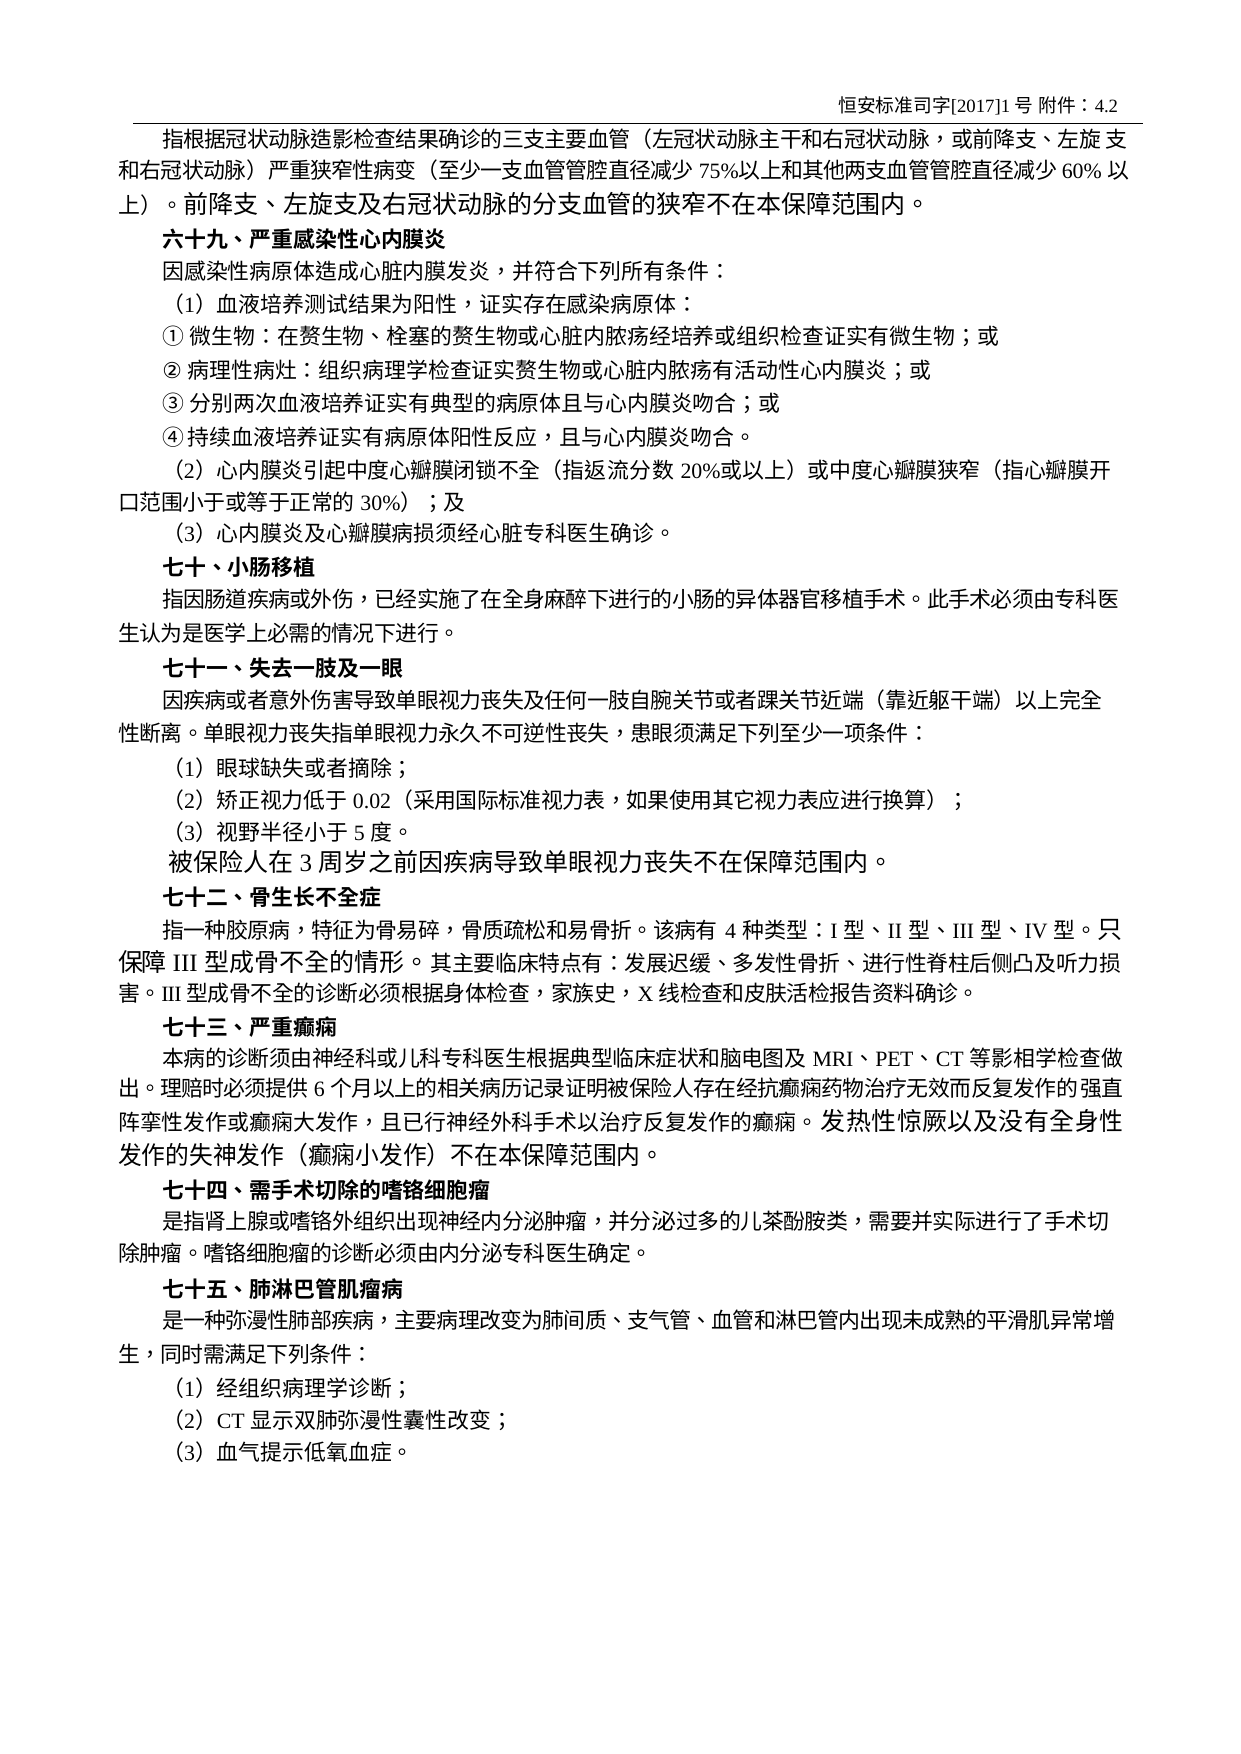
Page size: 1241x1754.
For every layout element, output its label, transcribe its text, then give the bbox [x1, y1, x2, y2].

subtitle 七十四、需手术切除的嗜铬细胞瘤 [162, 1172, 1153, 1205]
subtitle 七十、小肠移植 [162, 547, 1153, 583]
text 是指肾上腺或嗜铬外组织出现神经内分泌肿瘤，并分泌过多的儿茶酚胺类，需要并实际进行了手术切除肿瘤。嗜铬细胞瘤的诊断必须由内分泌专科医生确定。 [118, 1206, 1123, 1268]
text （2）矫正视力低于 0.02（采用国际标准视力表，如果使用其它视力表应进行换算）； [162, 784, 1153, 814]
text ① 微生物：在赘生物、栓塞的赘生物或心脏内脓疡经培养或组织检查证实有微生物；或 [162, 321, 1153, 351]
text 指一种胶原病，特征为骨易碎，骨质疏松和易骨折。该病有 4 种类型：I 型、II 型、III 型、IV 型。只保障 III 型成骨不全的情形。其主要临床特点有：发展迟缓、多发性骨折、进行性脊柱后侧凸及听力损害。III 型成骨不全的诊断必须根据身体检查，家族史，X 线检查和皮肤活检报告资料确诊。 [118, 912, 1123, 1008]
text 指因肠道疾病或外伤，已经实施了在全身麻醉下进行的小肠的异体器官移植手术。此手术必须由专科医生认为是医学上必需的情况下进行。 [118, 584, 1123, 648]
text ④ 持续血液培养证实有病原体阳性反应，且与心内膜炎吻合。 [162, 422, 1153, 452]
text ② 病理性病灶：组织病理学检查证实赘生物或心脏内脓疡有活动性心内膜炎；或 [162, 355, 1153, 385]
text （1）血液培养测试结果为阳性，证实存在感染病原体： [162, 289, 1153, 319]
text ③ 分别两次血液培养证实有典型的病原体且与心内膜炎吻合；或 [162, 388, 1153, 418]
text （1）眼球缺失或者摘除； [162, 753, 1153, 782]
text （2）心内膜炎引起中度心瓣膜闭锁不全（指返流分数 20%或以上）或中度心瓣膜狭窄（指心瓣膜开口范围小于或等于正常的 30%）；及 [118, 456, 1123, 517]
text 因疾病或者意外伤害导致单眼视力丧失及任何一肢自腕关节或者踝关节近端（靠近躯干端）以上完全性断离。单眼视力丧失指单眼视力永久不可逆性丧失，患眼须满足下列至少一项条件： [118, 685, 1123, 748]
text 指根据冠状动脉造影检查结果确诊的三支主要血管（左冠状动脉主干和右冠状动脉，或前降支、左旋 支和右冠状动脉）严重狭窄性病变（至少一支血管管腔直径减少 75%以上和其他两支血管管腔直径减少 60% 以上）。前降支、左旋支及右冠状动脉的分支血管的狭窄不在本保障范围内。 [118, 124, 1141, 221]
subtitle 七十三、严重癫痫 [162, 1008, 1153, 1042]
text （3）视野半径小于 5 度。 [162, 816, 1153, 847]
subtitle 七十一、失去一肢及一眼 [162, 651, 1153, 683]
text （1）经组织病理学诊断； [162, 1373, 1153, 1403]
text 是一种弥漫性肺部疾病，主要病理改变为肺间质、支气管、血管和淋巴管内出现未成熟的平滑肌异常增生，同时需满足下列条件： [118, 1305, 1123, 1368]
subtitle 六十九、严重感染性心内膜炎 [162, 222, 1153, 254]
text （3）血气提示低氧血症。 [162, 1437, 1153, 1467]
subtitle 七十五、肺淋巴管肌瘤病 [162, 1270, 1153, 1304]
text 被保险人在 3 周岁之前因疾病导致单眼视力丧失不在保障范围内。 [168, 847, 1153, 878]
subtitle 七十二、骨生长不全症 [162, 878, 1153, 912]
text 因感染性病原体造成心脏内膜发炎，并符合下列所有条件： [162, 256, 1153, 286]
text （3）心内膜炎及心瓣膜病损须经心脏专科医生确诊。 [162, 519, 1153, 547]
text （2）CT 显示双肺弥漫性囊性改变； [162, 1405, 1153, 1435]
text 本病的诊断须由神经科或儿科专科医生根据典型临床症状和脑电图及 MRI、PET、CT 等影相学检查做出。理赔时必须提供 6 个月以上的相关病历记录证明被保险人存在经抗癫痫药物治疗无效而反复发作的强直阵挛性发作或癫痫大发作，且已行神经外科手术以治疗反复发作的癫痫。发热性惊厥以及没有全身性发作的失神发作（癫痫小发作）不在本保障范围内。 [118, 1043, 1123, 1172]
